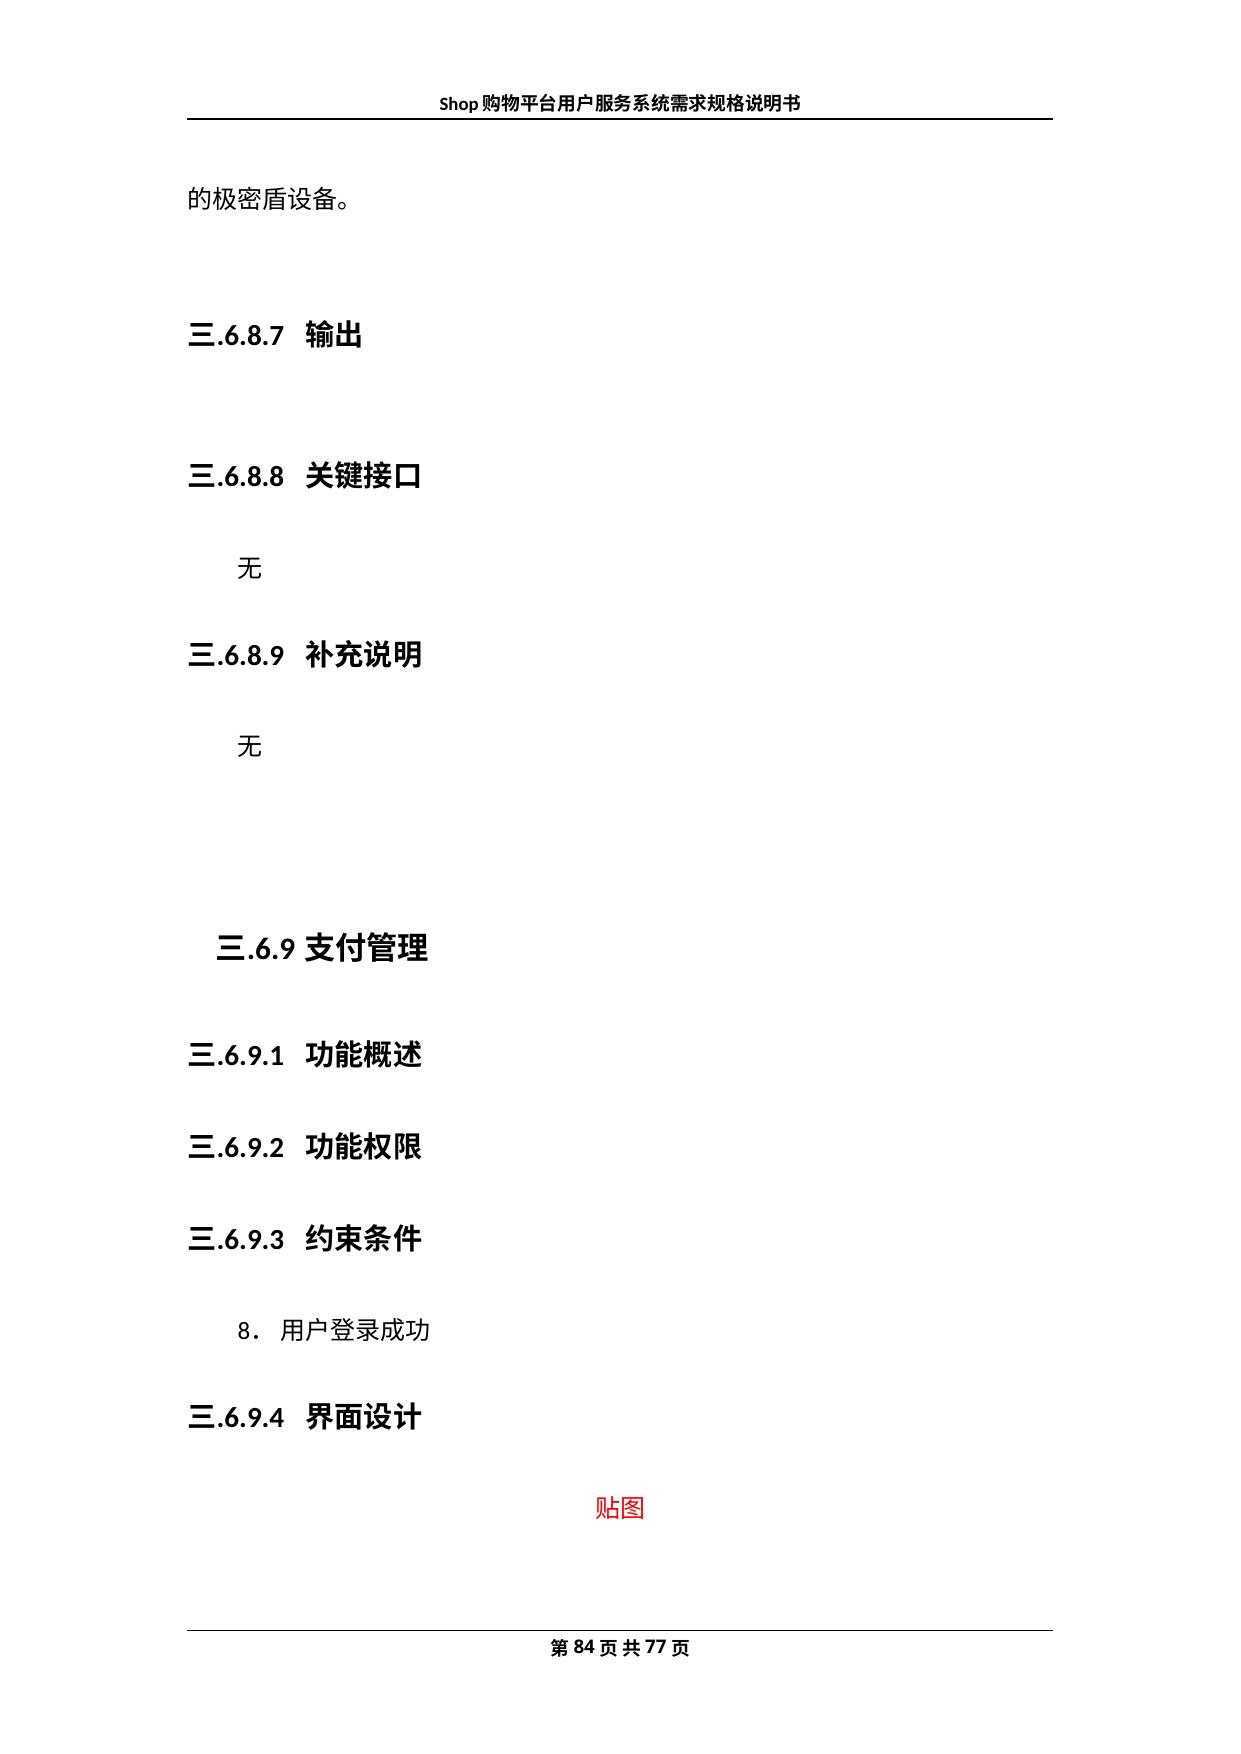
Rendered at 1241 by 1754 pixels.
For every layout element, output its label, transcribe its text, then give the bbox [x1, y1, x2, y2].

text 无 [187, 532, 1053, 600]
text 无 [187, 710, 1053, 778]
text 关键接口 [187, 440, 1053, 508]
text 输出 [187, 299, 1053, 367]
text 支付管理 [215, 912, 1053, 979]
text 界面设计 [187, 1381, 1053, 1449]
text 贴图 [187, 1473, 1053, 1541]
list 用户登录成功 [237, 1295, 1053, 1363]
text 约束条件 [187, 1203, 1053, 1271]
text 补充说明 [187, 618, 1053, 686]
text 功能权限 [187, 1111, 1053, 1179]
text 功能概述 [187, 1019, 1053, 1087]
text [187, 164, 1053, 232]
